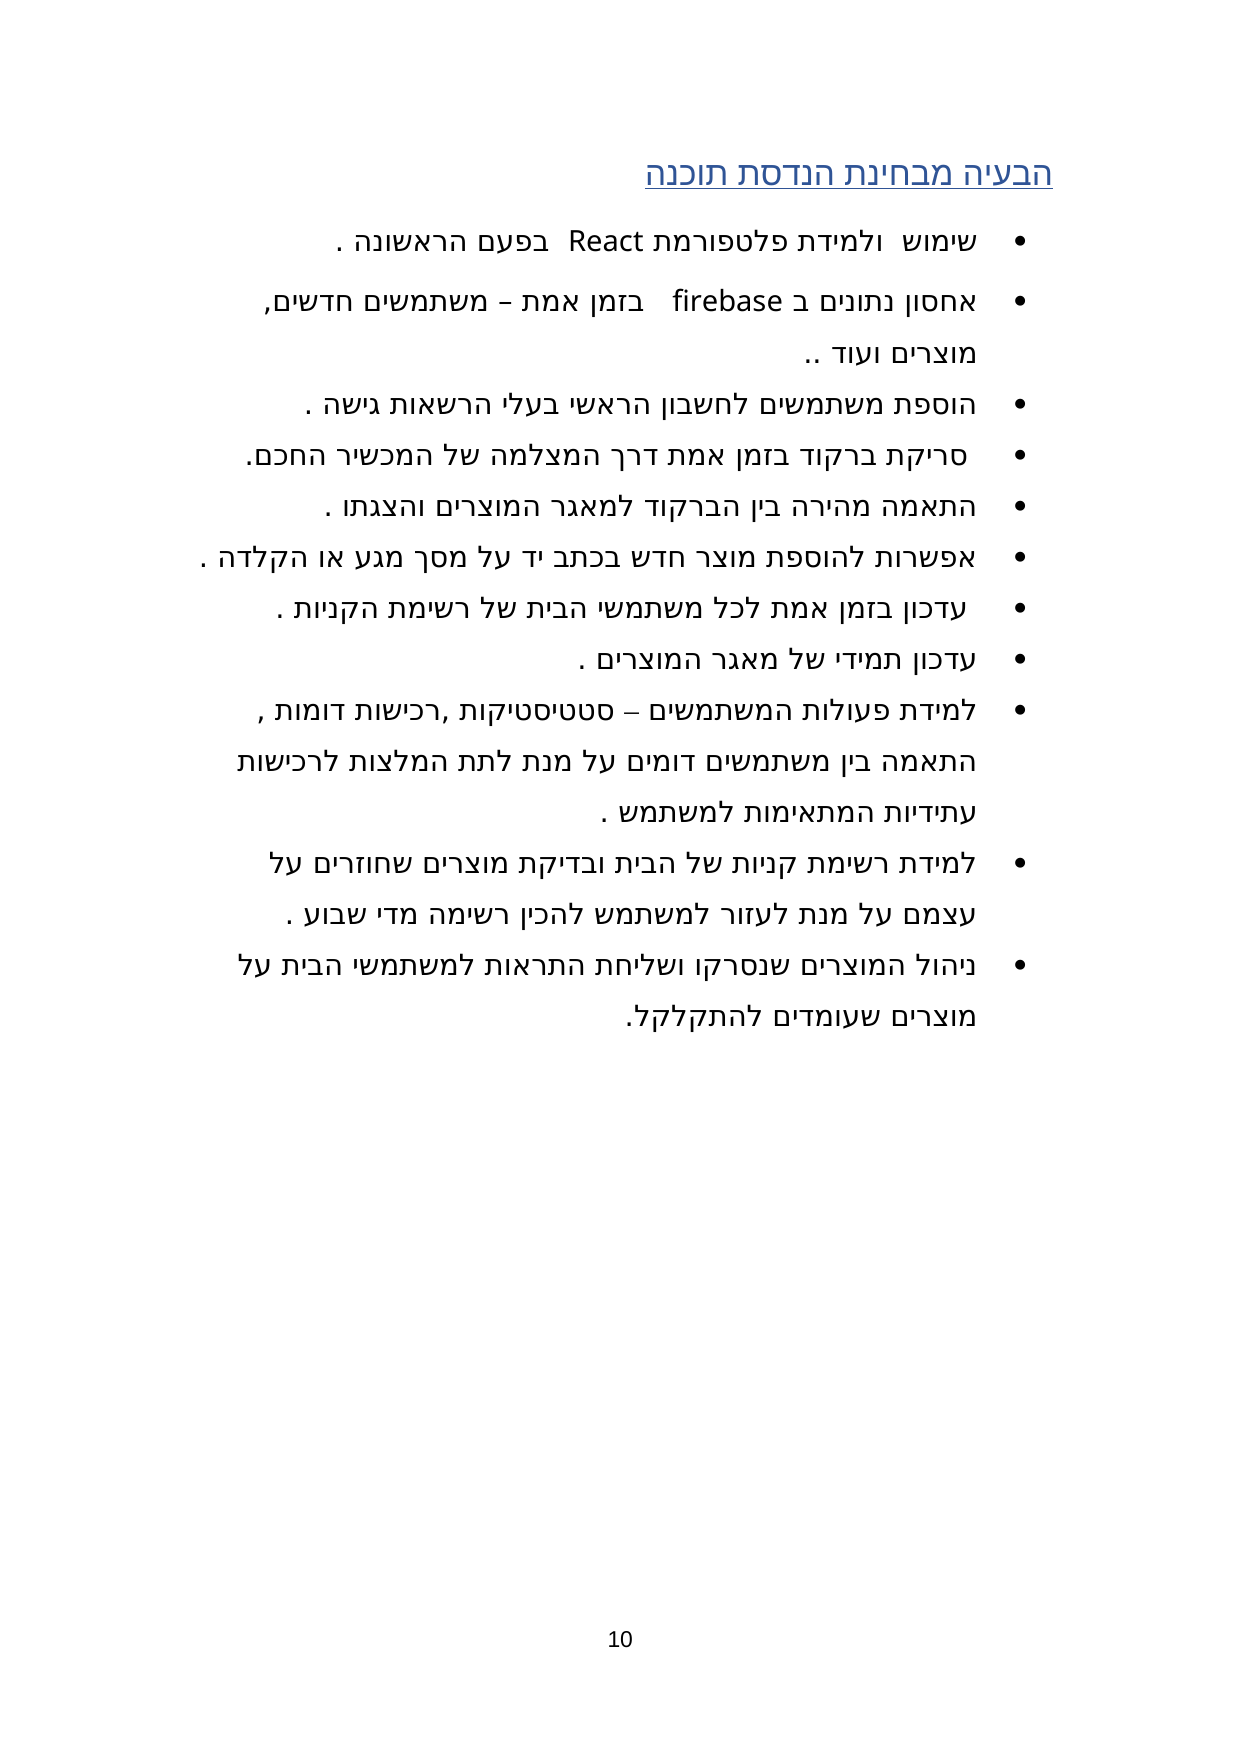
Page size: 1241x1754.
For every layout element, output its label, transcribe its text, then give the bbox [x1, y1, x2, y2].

list למידת פעולות המשתמשים – סטטיסטיקות ,רכישות דומות , התאמה בין משתמשים דומים על מנת לתת המלצות לרכישות עתידיות המתאימות למשתמש . [187, 693, 1015, 829]
list עדכון תמידי של מאגר המוצרים . [187, 642, 1015, 676]
list עדכון בזמן אמת לכל משתמשי הבית של רשימת הקניות . [187, 591, 1015, 625]
list הוספת משתמשים לחשבון הראשי בעלי הרשאות גישה . [187, 388, 1015, 422]
list סריקת ברקוד בזמן אמת דרך המצלמה של המכשיר החכם. [187, 439, 1015, 473]
list שימוש ולמידת פלטפורמת React בפעם הראשונה . [187, 221, 1015, 260]
list אפשרות להוספת מוצר חדש בכתב יד על מסך מגע או הקלדה . [187, 541, 1015, 574]
list אחסון נתונים ב firebase בזמן אמת – משתמשים חדשים, מוצרים ועוד .. [187, 280, 1015, 371]
list התאמה מהירה בין הברקוד למאגר המוצרים והצגתו . [187, 489, 1015, 523]
list ניהול המוצרים שנסרקו ושליחת התראות למשתמשי הבית על מוצרים שעומדים להתקלקל. [187, 948, 1015, 1033]
subtitle הבעיה מבחינת הנדסת תוכנה [187, 154, 1053, 193]
list למידת רשימת קניות של הבית ובדיקת מוצרים שחוזרים על עצמם על מנת לעזור למשתמש להכין רשימה מדי שבוע . [187, 846, 1015, 931]
